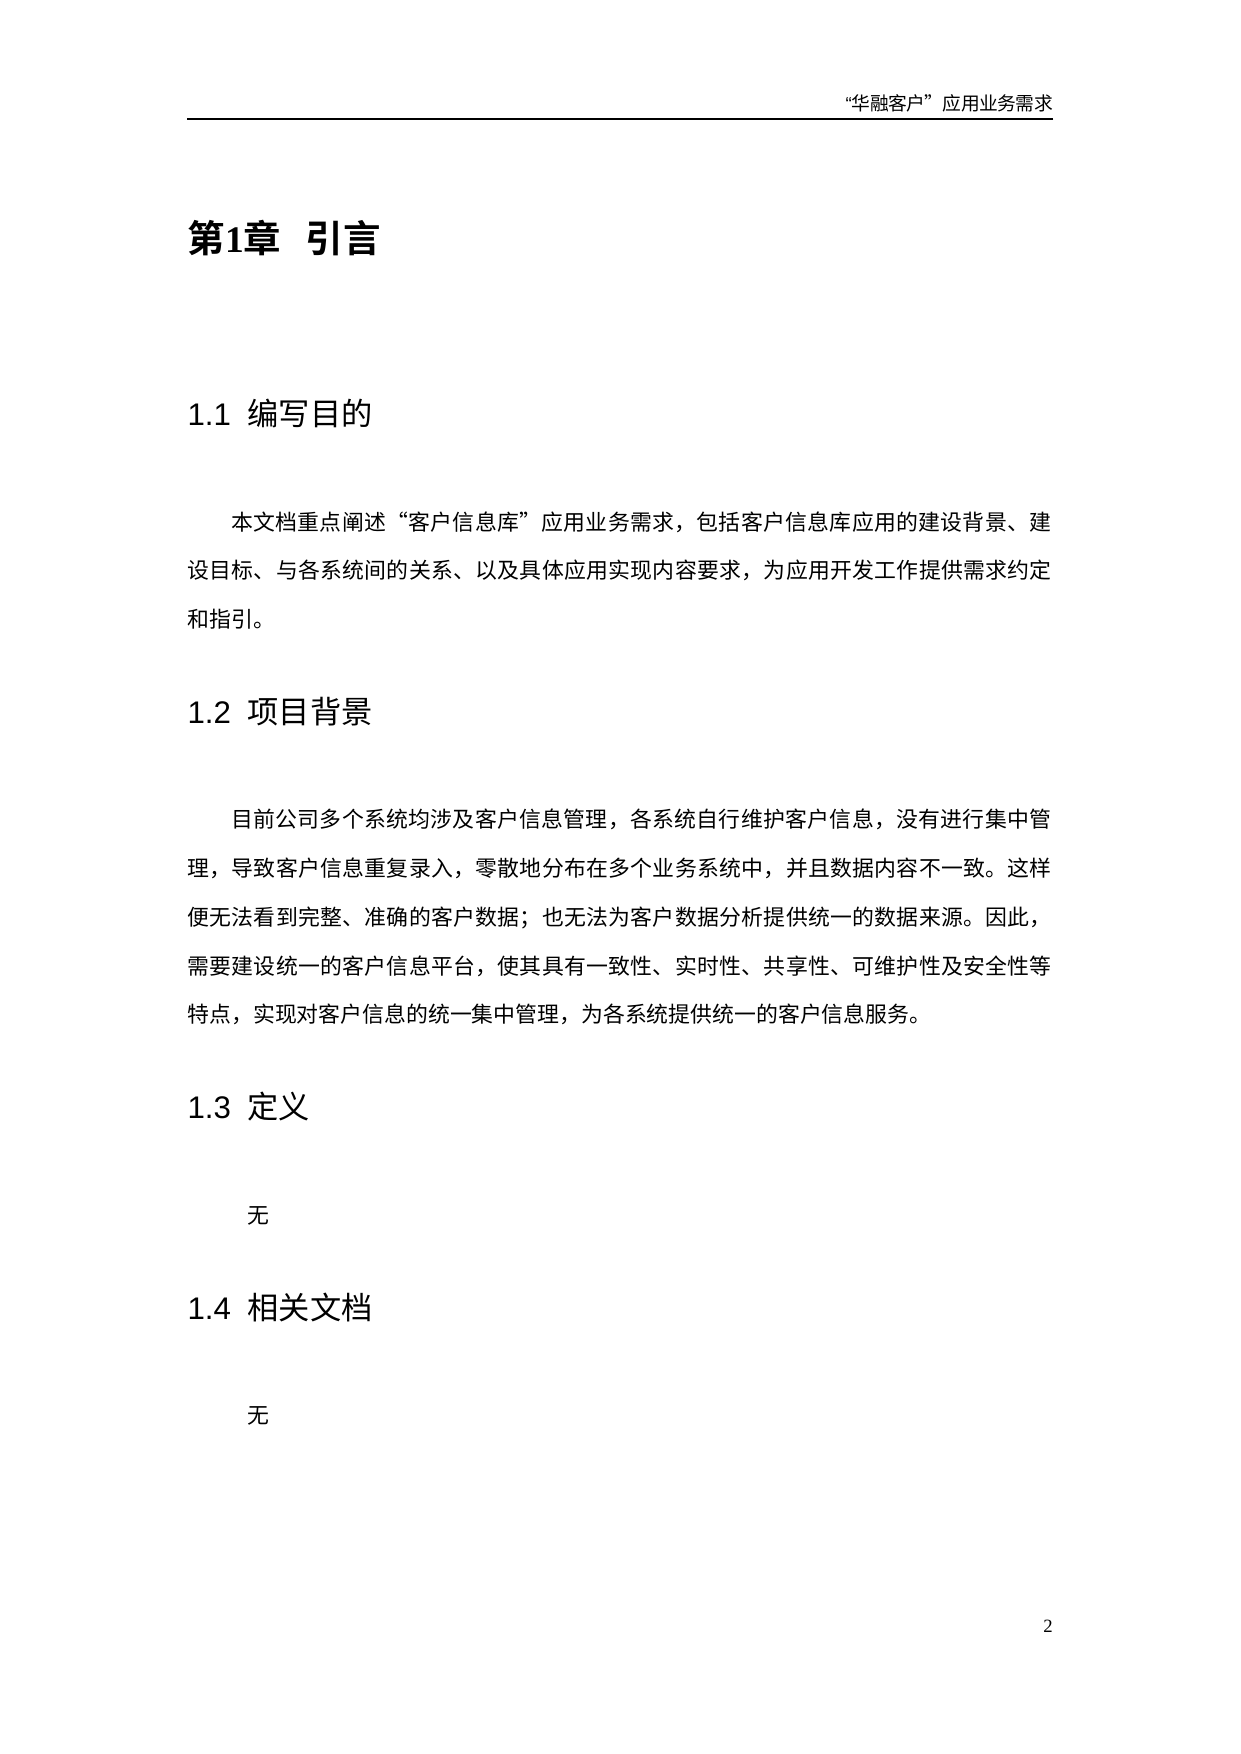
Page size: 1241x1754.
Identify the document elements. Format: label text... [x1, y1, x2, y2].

subtitle 引言 [187, 203, 1053, 268]
text 本文档重点阐述“客户信息库”应用业务需求，包括客户信息库应用的建设背景、建设目标、与各系统间的关系、以及具体应用实现内容要求，为应用开发工作提供需求约定和指引。 [187, 504, 1053, 634]
text 无 [247, 1398, 1053, 1430]
subtitle 定义 [187, 1072, 1053, 1137]
text 目前公司多个系统均涉及客户信息管理，各系统自行维护客户信息，没有进行集中管理，导致客户信息重复录入，零散地分布在多个业务系统中，并且数据内容不一致。这样便无法看到完整、准确的客户数据；也无法为客户数据分析提供统一的数据来源。因此，需要建设统一的客户信息平台，使其具有一致性、实时性、共享性、可维护性及安全性等特点，实现对客户信息的统一集中管理，为各系统提供统一的客户信息服务。 [187, 802, 1053, 1029]
text 无 [247, 1197, 1053, 1230]
subtitle 相关文档 [187, 1273, 1053, 1338]
subtitle 项目背景 [187, 677, 1053, 742]
subtitle 编写目的 [187, 379, 1053, 444]
